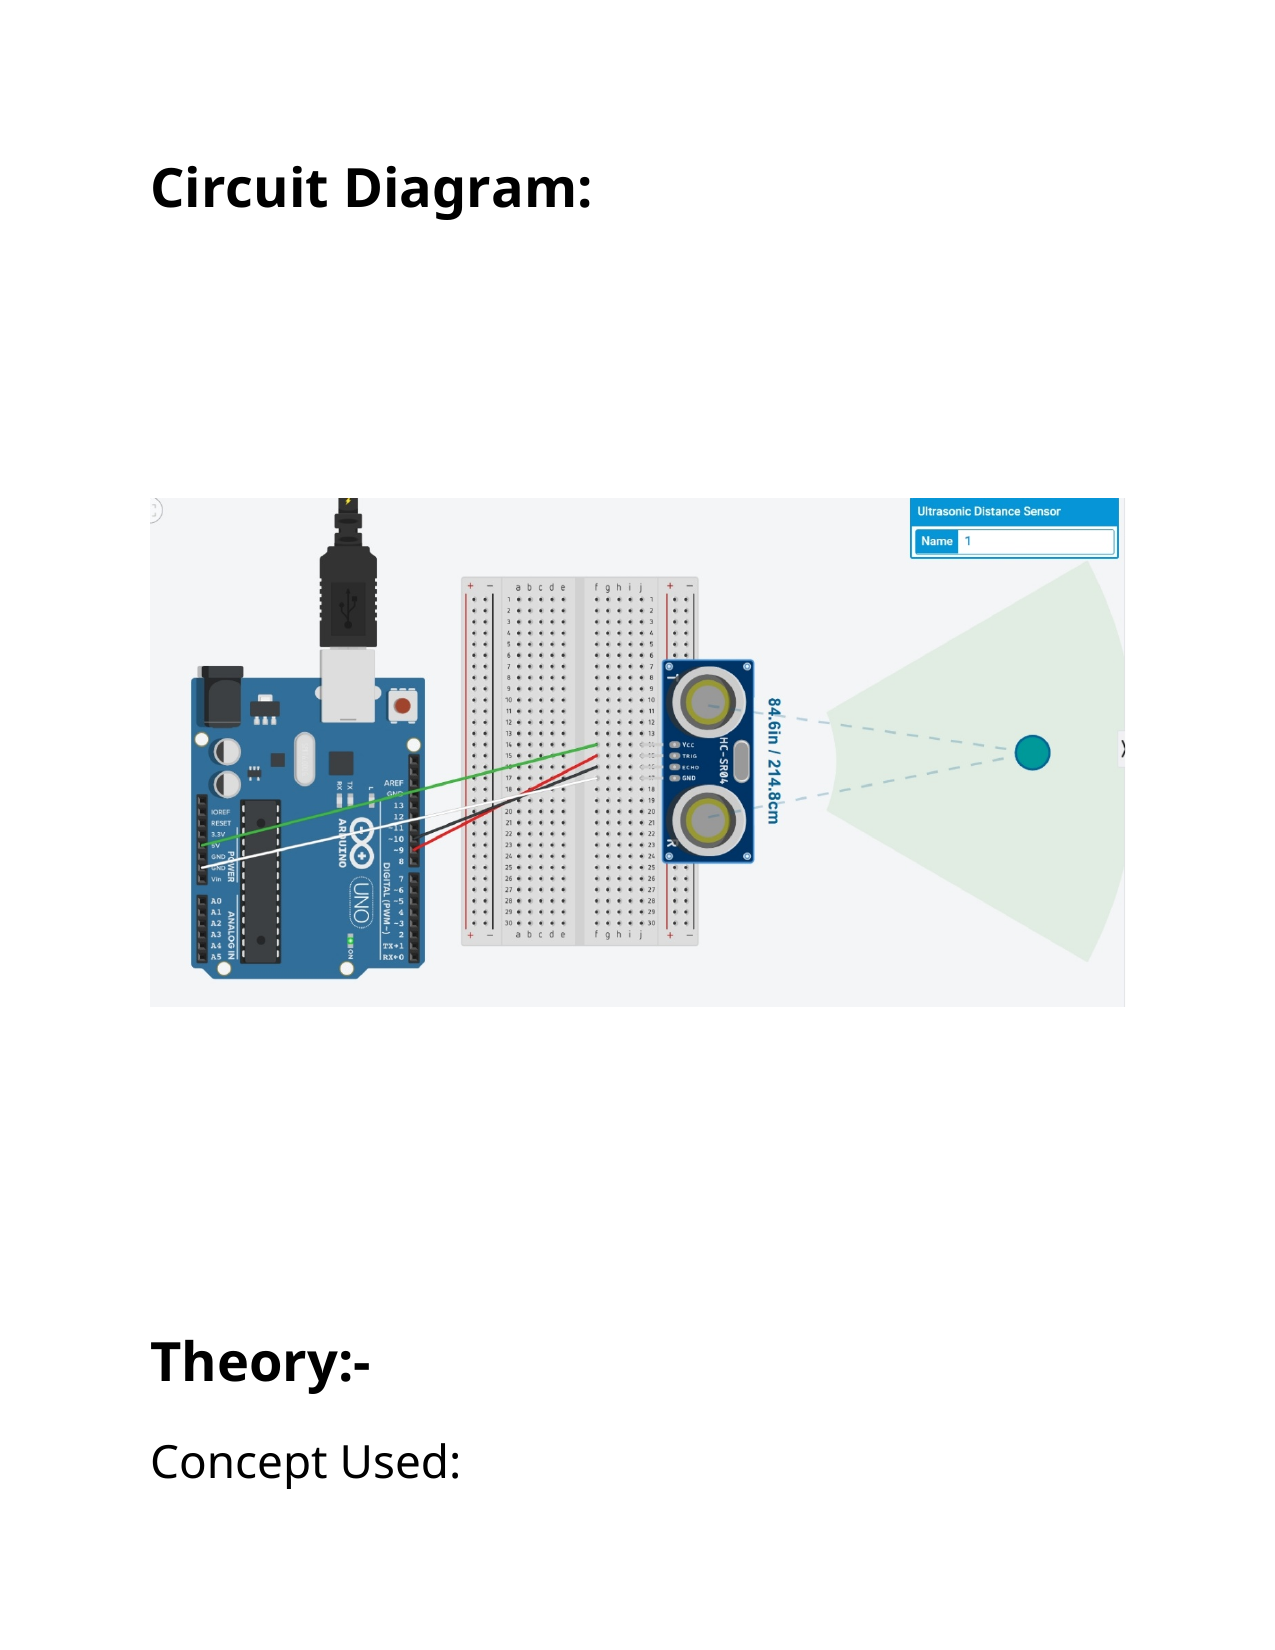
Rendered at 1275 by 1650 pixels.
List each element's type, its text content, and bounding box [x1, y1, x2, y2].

picture [150, 498, 1125, 1007]
picture [1024, 506, 1060, 516]
text Concept Used: [150, 1429, 1125, 1492]
text Theory:- [150, 1324, 1125, 1397]
picture [975, 506, 1021, 516]
picture [918, 507, 971, 516]
text Circuit Diagram: [150, 150, 1125, 224]
